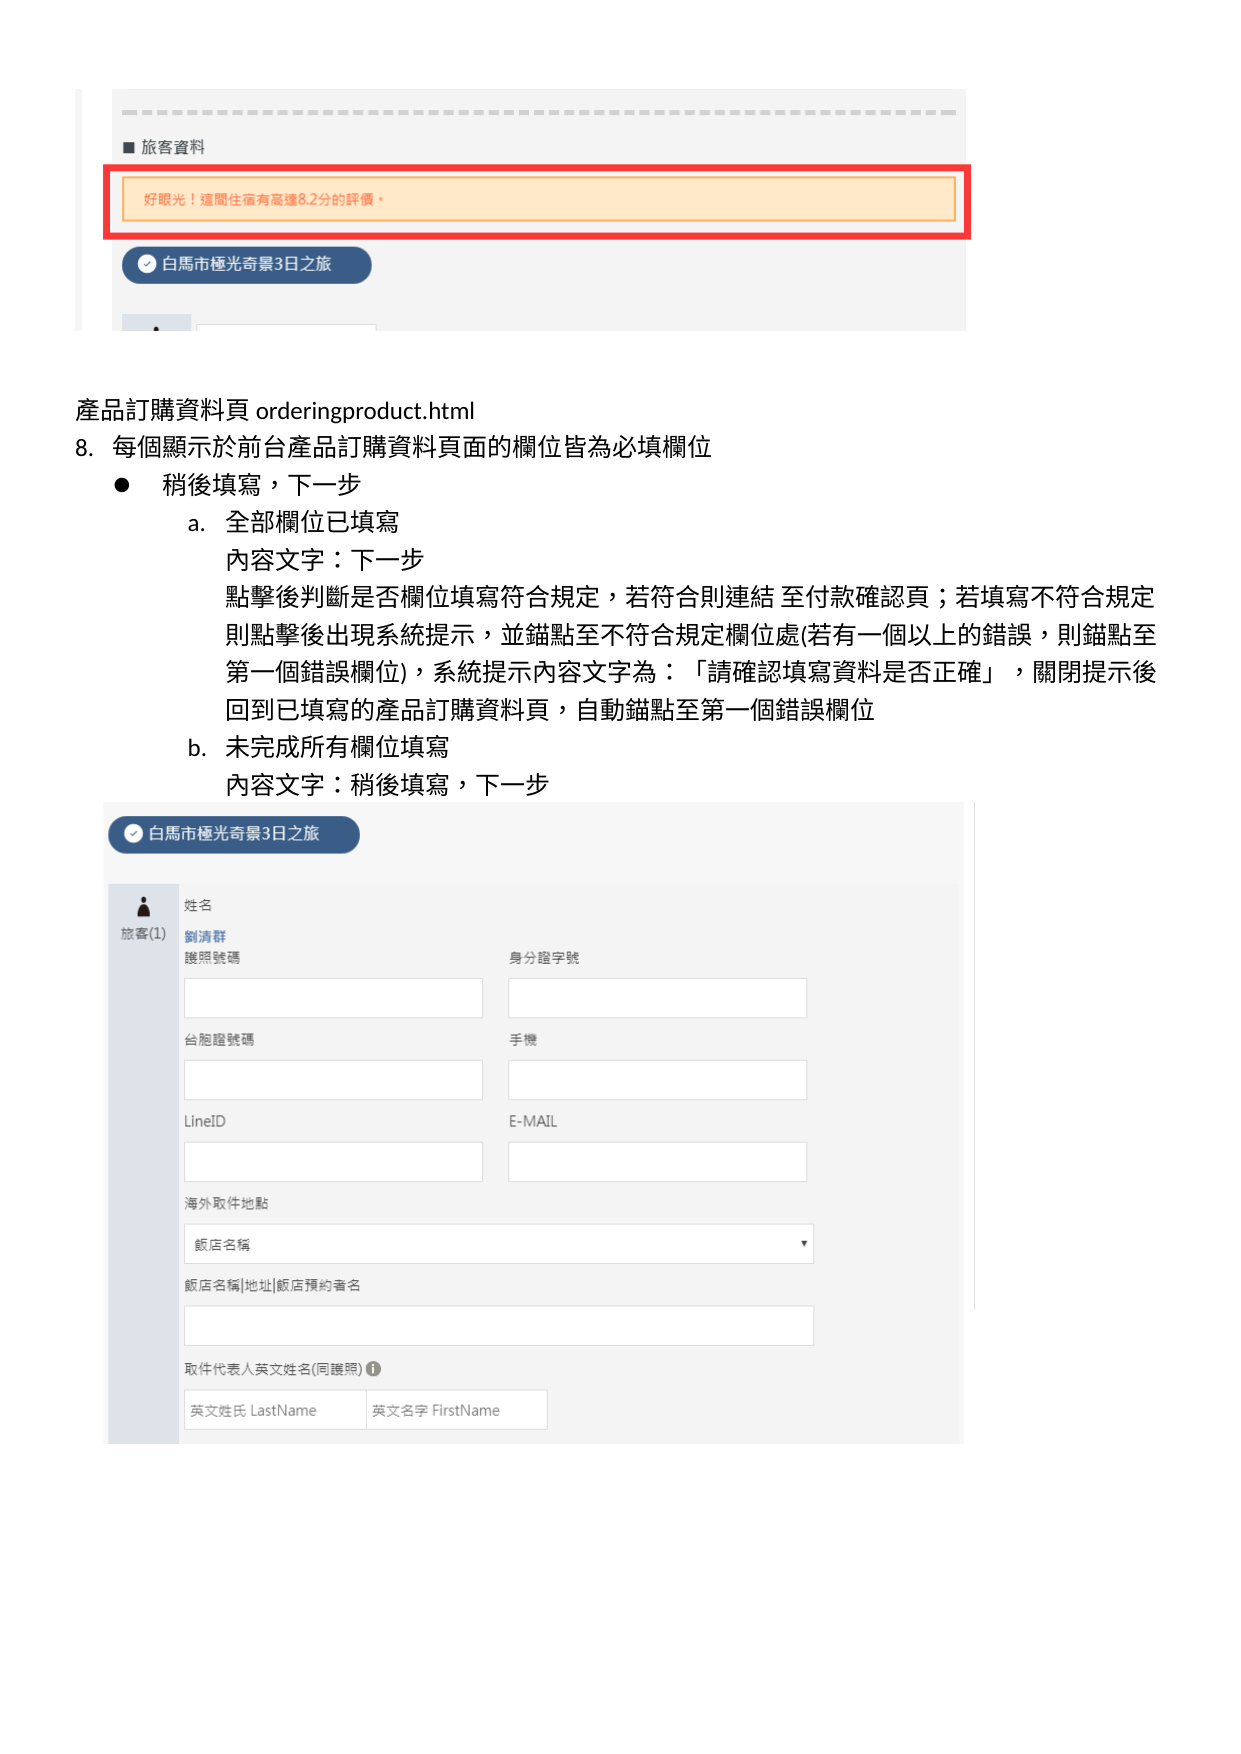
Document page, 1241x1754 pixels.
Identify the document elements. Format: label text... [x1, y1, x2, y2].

list 內容文字：下一步 [225, 539, 1165, 577]
list 每個顯示於前台產品訂購資料頁面的欄位皆為必填欄位 [75, 427, 1165, 464]
picture [75, 802, 976, 1444]
text 產品訂購資料頁 orderingproduct.html [75, 389, 1165, 427]
list 內容文字：稍後填寫，下一步 [225, 764, 1165, 802]
picture [75, 89, 976, 331]
list 點擊後判斷是否欄位填寫符合規定，若符合則連結 至付款確認頁；若填寫不符合規定則點擊後出現系統提示，並錨點至不符合規定欄位處(若有一個以上的錯誤，則錨點至第一個錯誤欄位)，系統提示內容文字為：「請確認填寫資料是否正確」，關閉提示後回到已填寫的產品訂購資料頁，自動錨點至第一個錯誤欄位 [225, 577, 1165, 727]
list 未完成所有欄位填寫 [187, 727, 1165, 764]
list 稍後填寫，下一步 [112, 464, 1165, 502]
list 全部欄位已填寫 [187, 502, 1165, 539]
